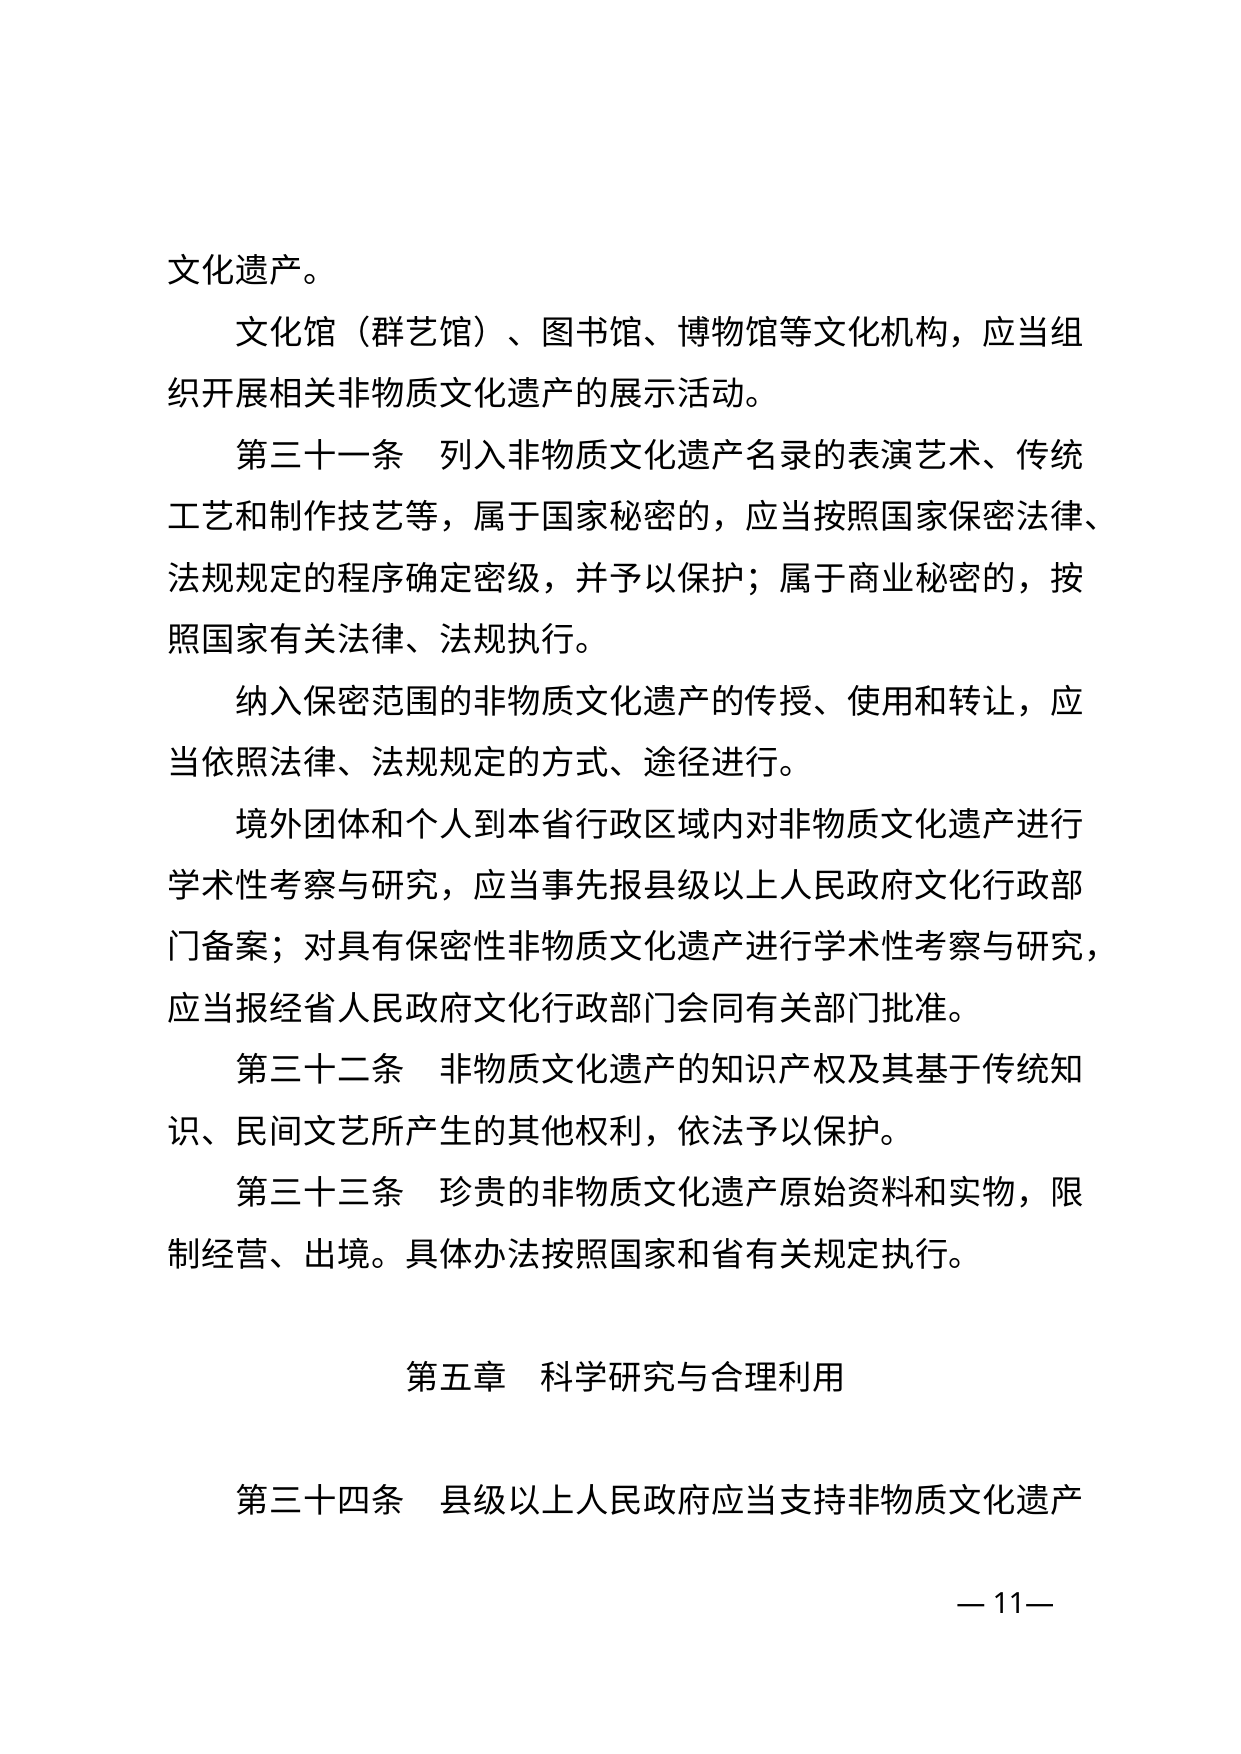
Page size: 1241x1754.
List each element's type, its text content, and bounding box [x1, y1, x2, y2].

text 文化馆（群艺馆）、图书馆、博物馆等文化机构，应当组织开展相关非物质文化遗产的展示活动。 [168, 299, 1084, 422]
text 境外团体和个人到本省行政区域内对非物质文化遗产进行学术性考察与研究，应当事先报县级以上人民政府文化行政部门备案；对具有保密性非物质文化遗产进行学术性考察与研究，应当报经省人民政府文化行政部门会同有关部门批准。 [168, 791, 1084, 1037]
text 第五章 科学研究与合理利用 [168, 1344, 1084, 1405]
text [168, 1467, 1084, 1528]
text 纳入保密范围的非物质文化遗产的传授、使用和转让，应当依照法律、法规规定的方式、途径进行。 [168, 668, 1084, 791]
text 第三十二条 非物质文化遗产的知识产权及其基于传统知识、民间文艺所产生的其他权利，依法予以保护。 [168, 1037, 1084, 1159]
text 第三十三条 珍贵的非物质文化遗产原始资料和实物，限制经营、出境。具体办法按照国家和省有关规定执行。 [168, 1159, 1084, 1282]
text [168, 238, 1084, 299]
text 第三十一条 列入非物质文化遗产名录的表演艺术、传统工艺和制作技艺等，属于国家秘密的，应当按照国家保密法律、法规规定的程序确定密级，并予以保护；属于商业秘密的，按照国家有关法律、法规执行。 [168, 422, 1084, 668]
